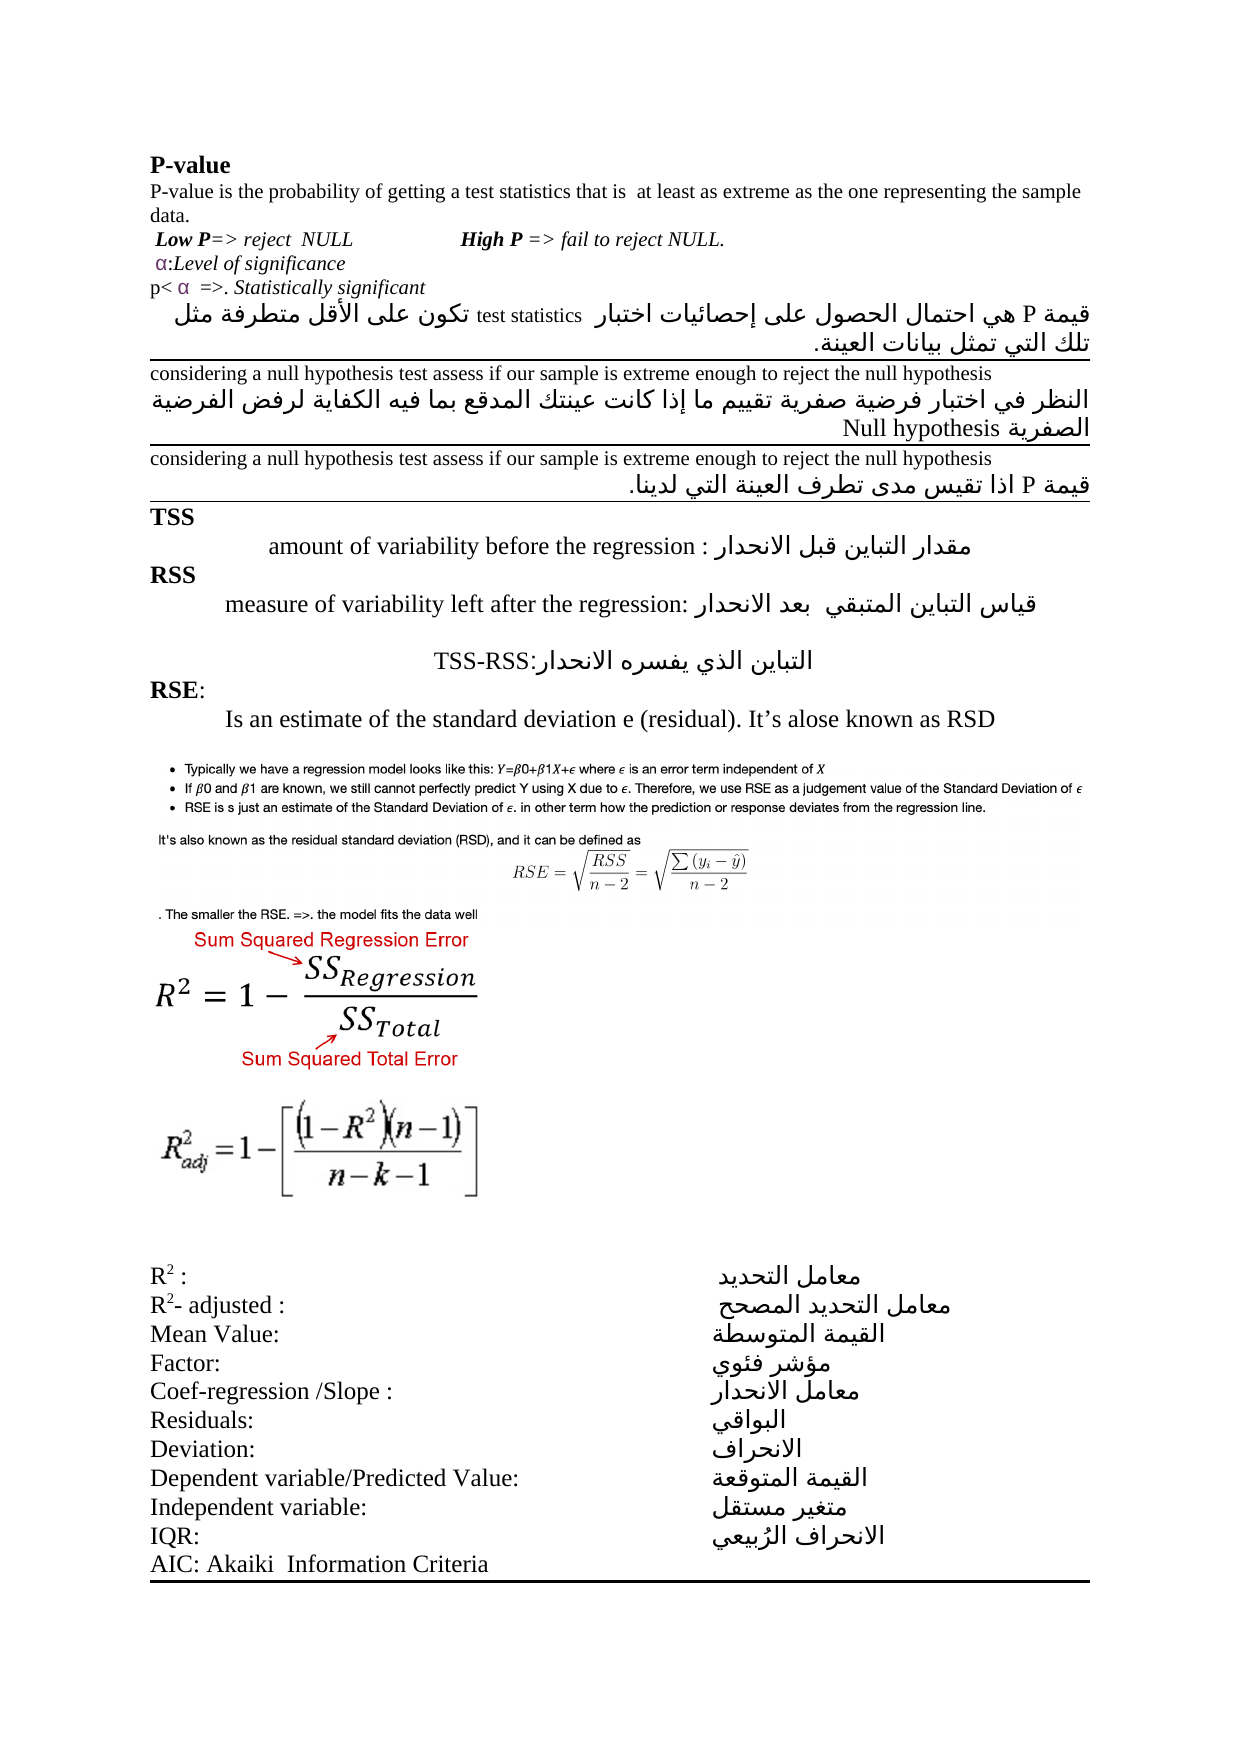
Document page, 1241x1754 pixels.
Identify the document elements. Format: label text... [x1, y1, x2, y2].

text R2 : معامل التحديد [150, 1261, 1090, 1290]
text Mean Value: القيمة المتوسطة [150, 1319, 1090, 1347]
text النظر في اختبار فرضية صفرية تقييم ما إذا كانت عينتك المدقع بما فيه الكفاية لرفض الفرضية الصفرية Null hypothesis [150, 384, 1090, 444]
text P-value [150, 150, 1090, 179]
text IQR: الانحراف الرُبيعي [150, 1521, 1090, 1549]
text Independent variable: متغير مستقل [150, 1492, 1090, 1521]
text Dependent variable/Predicted Value: القيمة المتوقعة [150, 1463, 1090, 1492]
text Factor: مؤشر فئوي [150, 1347, 1090, 1376]
text قيمة P هي احتمال الحصول على إحصائيات اختبار test statistics تكون على الأقل متطرفة مثل تلك التي تمثل بيانات العينة. [150, 299, 1090, 359]
text α:Level of significance [150, 251, 1090, 275]
text p< α =>. Statistically significant [150, 275, 1090, 299]
text measure of variability left after the regression: قياس التباين المتبقي بعد الانحدار [150, 589, 1090, 618]
text قيمة P اذا تقيس مدى تطرف العينة التي لدينا. [150, 470, 1090, 501]
text Is an estimate of the standard deviation e (residual). It’s alose known as RSD [150, 704, 1090, 733]
picture [150, 761, 1090, 1204]
text Low P=> reject NULL High P => fail to reject NULL. [150, 227, 1090, 251]
text P-value is the probability of getting a test statistics that is at least as extreme as the one representing the sample data. [150, 179, 1090, 227]
text Coef-regression /Slope : معامل الانحدار [150, 1376, 1090, 1405]
text التباين الذي يفسره الانحدار:TSS-RSS [150, 646, 1090, 675]
text considering a null hypothesis test assess if our sample is extreme enough to reject the null hypothesis [150, 446, 1090, 470]
text considering a null hypothesis test assess if our sample is extreme enough to reject the null hypothesis [150, 361, 1090, 384]
text AIC: Akaiki Information Criteria [150, 1549, 1090, 1580]
text TSS [150, 502, 1090, 531]
text R2- adjusted : معامل التحديد المصحح [150, 1290, 1090, 1319]
text RSS [150, 560, 1090, 589]
text RSE: [150, 675, 1090, 704]
text Residuals: البواقي [150, 1405, 1090, 1434]
text amount of variability before the regression : مقدار التباين قبل الانحدار [150, 531, 1090, 560]
text Deviation: الانحراف [150, 1434, 1090, 1463]
